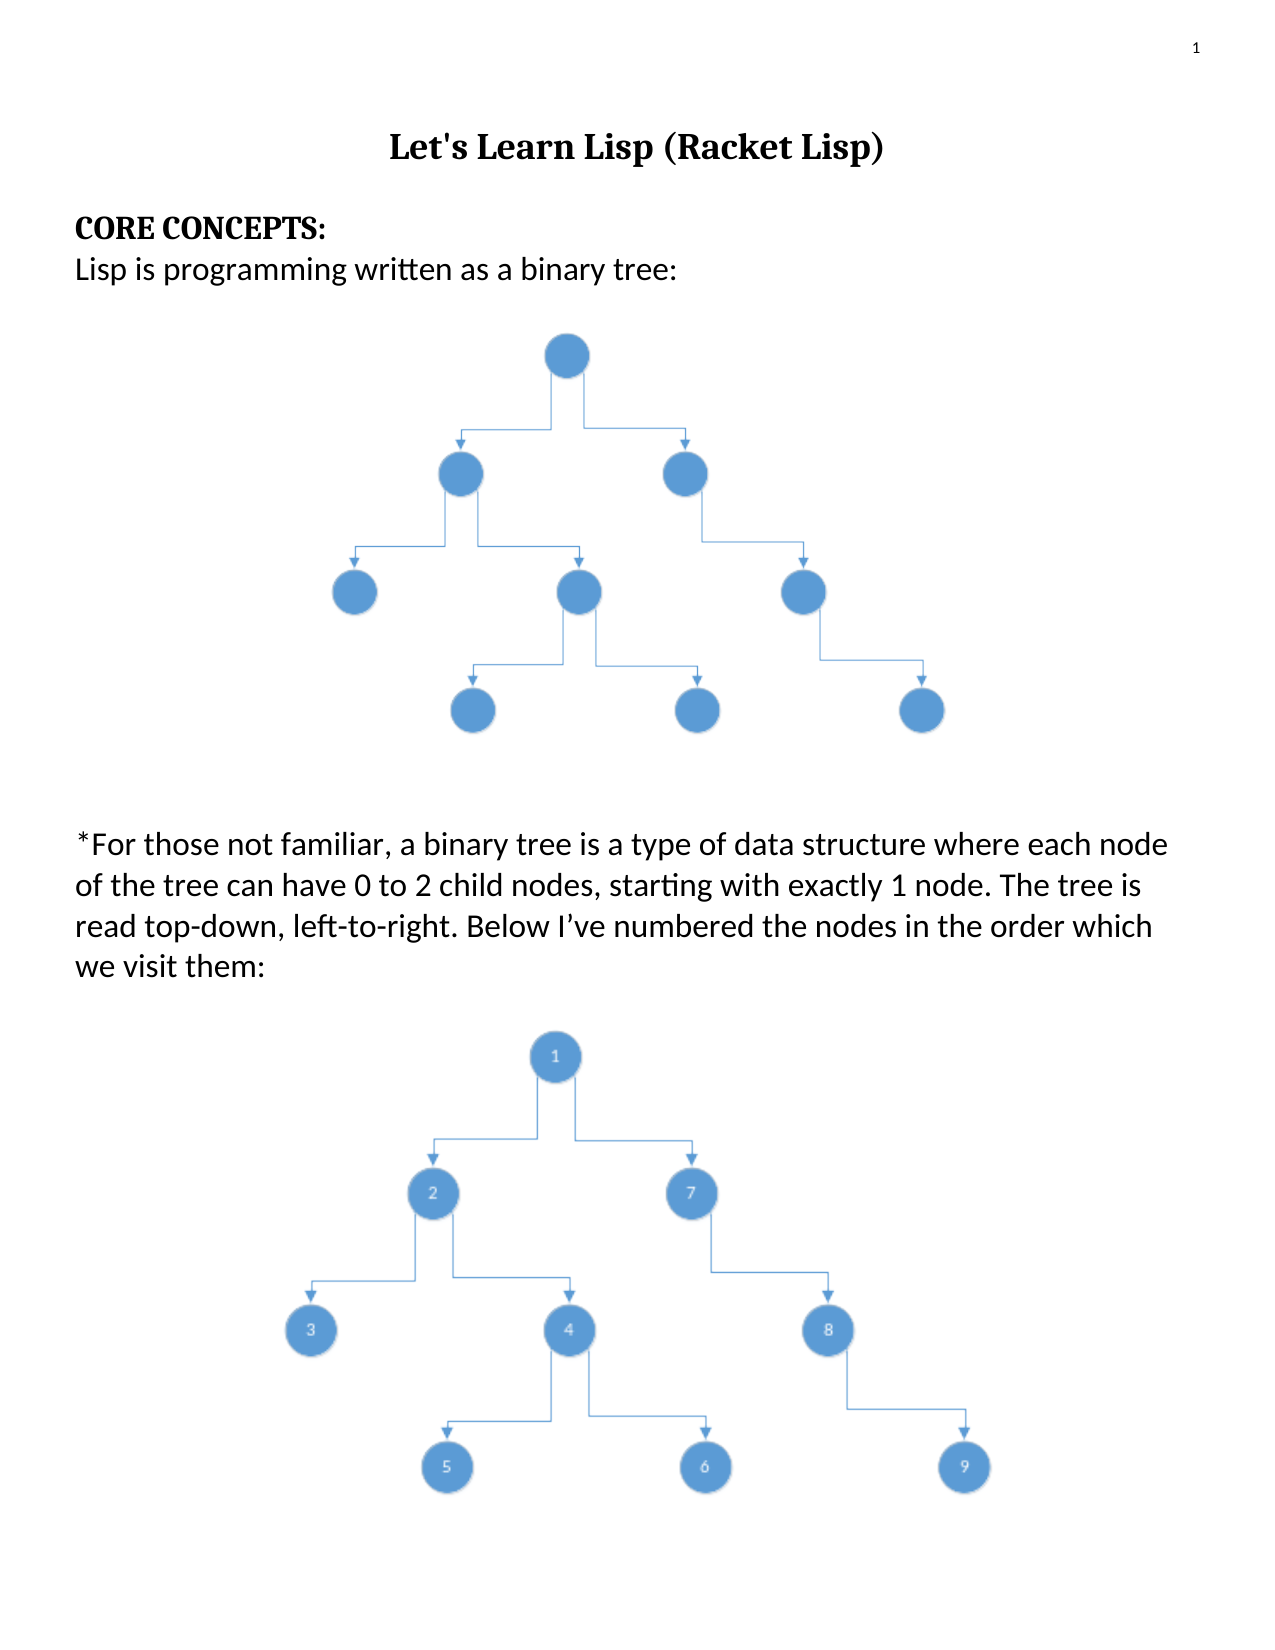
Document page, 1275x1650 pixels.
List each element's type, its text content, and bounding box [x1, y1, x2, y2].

text Lisp is programming written as a binary tree: [75, 248, 1200, 288]
text Let's Learn Lisp (Racket Lisp) [75, 126, 1200, 169]
text *For those not familiar, a binary tree is a type of data structure where each node of the tree can have 0 to 2 child nodes, starting with exactly 1 node. The tree is read top-down, left-to-right. Below I’ve numbered the nodes in the order which we visit them: [75, 823, 1200, 986]
text CORE CONCEPTS: [75, 209, 1200, 248]
